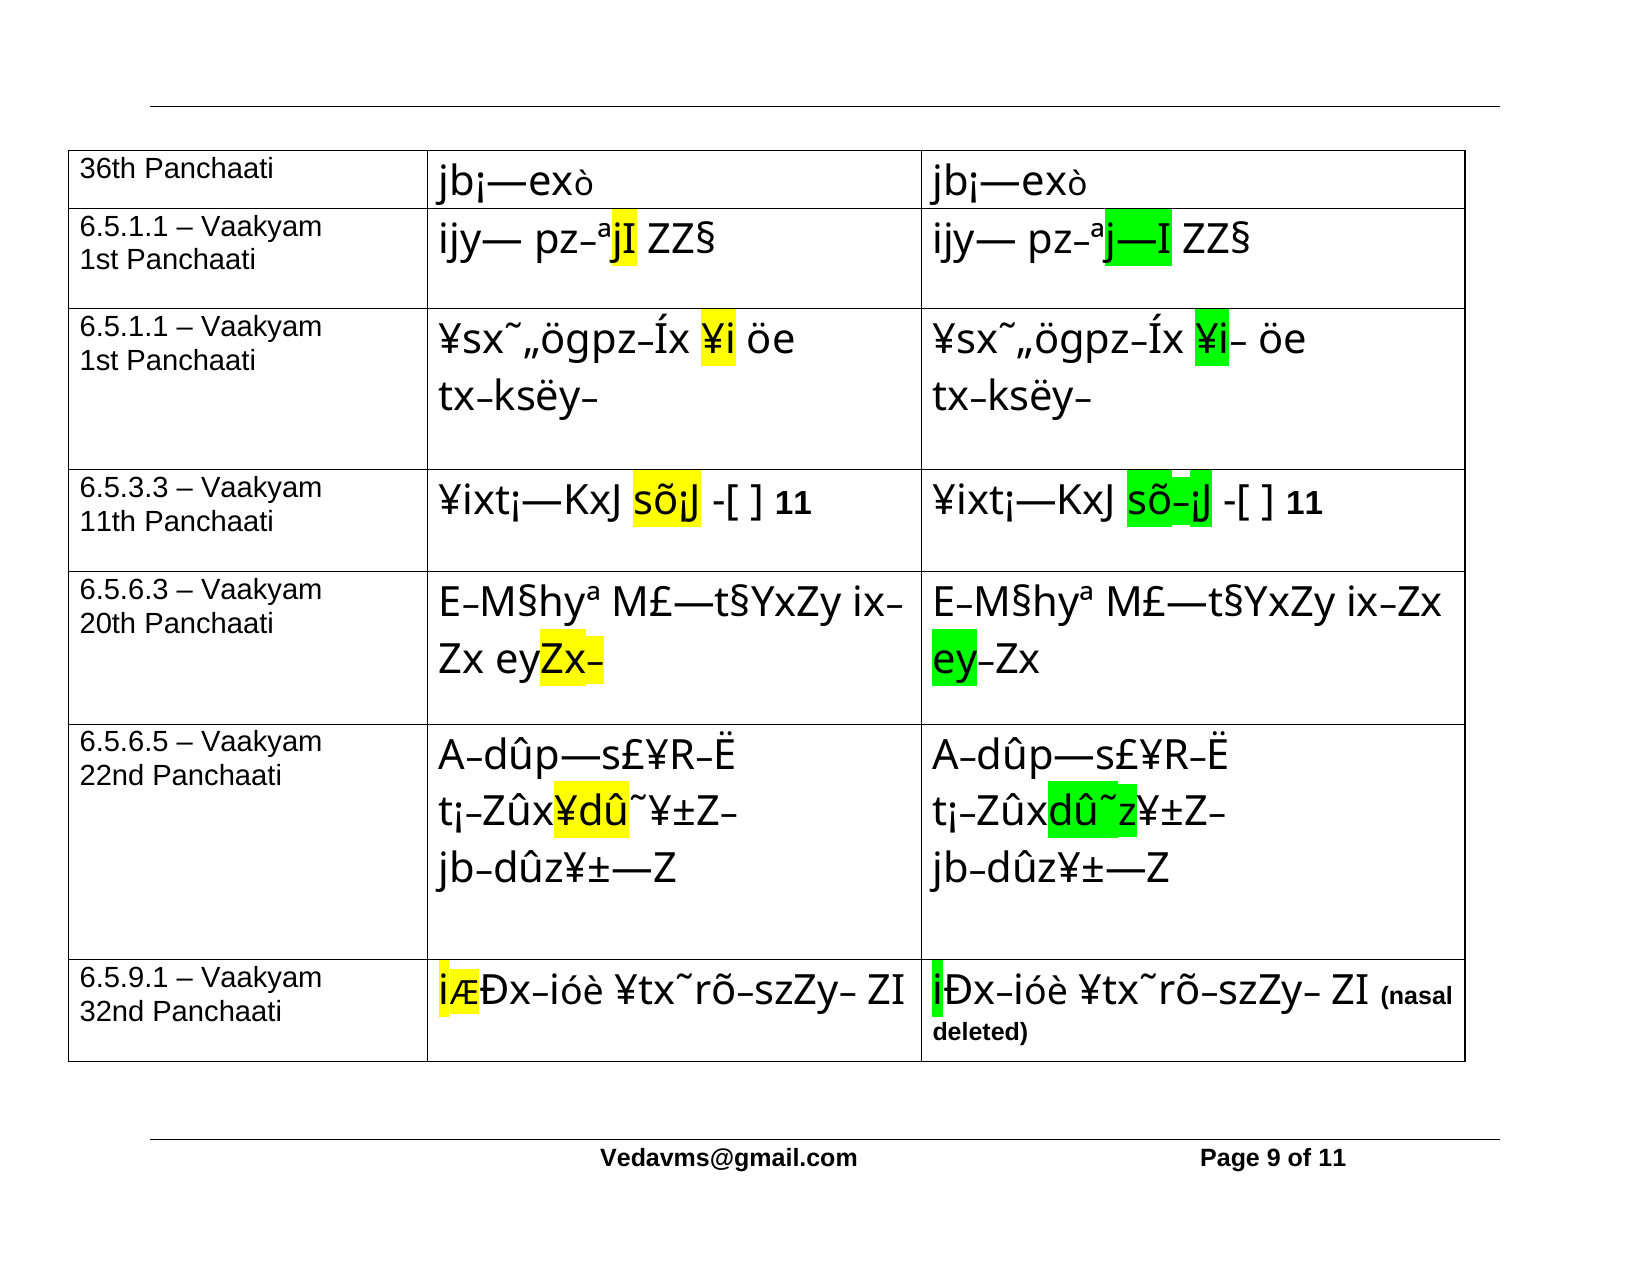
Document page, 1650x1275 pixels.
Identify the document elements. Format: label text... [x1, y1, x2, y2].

table_cell ¥sx˜„ögpz–Íx ¥i– öe tx–ksëy– [922, 309, 1464, 469]
table_cell öexYxex–d¦ ¥tõ—Z¦ jb¡—exò [922, 151, 1464, 208]
table_cell A–dûp—s£¥R–Ë t¡–Zûx¥dû˜¥±Z– jb–dûz¥±—Z [428, 725, 921, 959]
table_cell 6.5.3.3 – Vaakyam 11th Panchaati [69, 470, 427, 571]
table_cell 6.5.6.3 – Vaakyam 20th Panchaati [69, 572, 427, 723]
table_cell iÐx–ióè ¥tx˜rõ–szZy– ZI (nasal deleted) [922, 960, 1464, 1061]
table_cell ¥sx˜„ögpz–Íx ¥i öe tx–ksëy– [428, 309, 921, 469]
table_cell iÆÐx–ióè ¥tx˜rõ–szZy– ZI [428, 960, 921, 1061]
table_cell öexYxex–d¦ ¥tõ—Z¦– jb¡—exò [428, 151, 921, 208]
table_cell 6.5.1.1 – Vaakyam 1st Panchaati [69, 209, 427, 308]
table_cell 6.5.9.1 – Vaakyam 32nd Panchaati [69, 960, 427, 1061]
table_cell ¥ixt¡—KxJ sõ¡J -[ ] 11 [428, 470, 921, 571]
table_cell TS 6.4.8.3 - Vaakyam 36th Panchaati [69, 151, 427, 208]
table_cell ijy— pz–ªjI ZZ§ [428, 209, 921, 308]
table_cell ¥ixt¡—KxJ sõ–¡J -[ ] 11 [922, 470, 1464, 571]
table_cell E–M§hyª M£—t§YxZy ix–Zx ey–Zx [922, 572, 1464, 723]
table_cell ijy— pz–ªj—I ZZ§ [922, 209, 1464, 308]
table_cell A–dûp—s£¥R–Ë t¡–Zûxdû˜z¥±Z– jb–dûz¥±—Z [922, 725, 1464, 959]
table_cell E–M§hyª M£—t§YxZy ix–Zx eyZx– [428, 572, 921, 723]
table_cell 6.5.1.1 – Vaakyam 1st Panchaati [69, 309, 427, 469]
table_cell 6.5.6.5 – Vaakyam 22nd Panchaati [69, 725, 427, 959]
